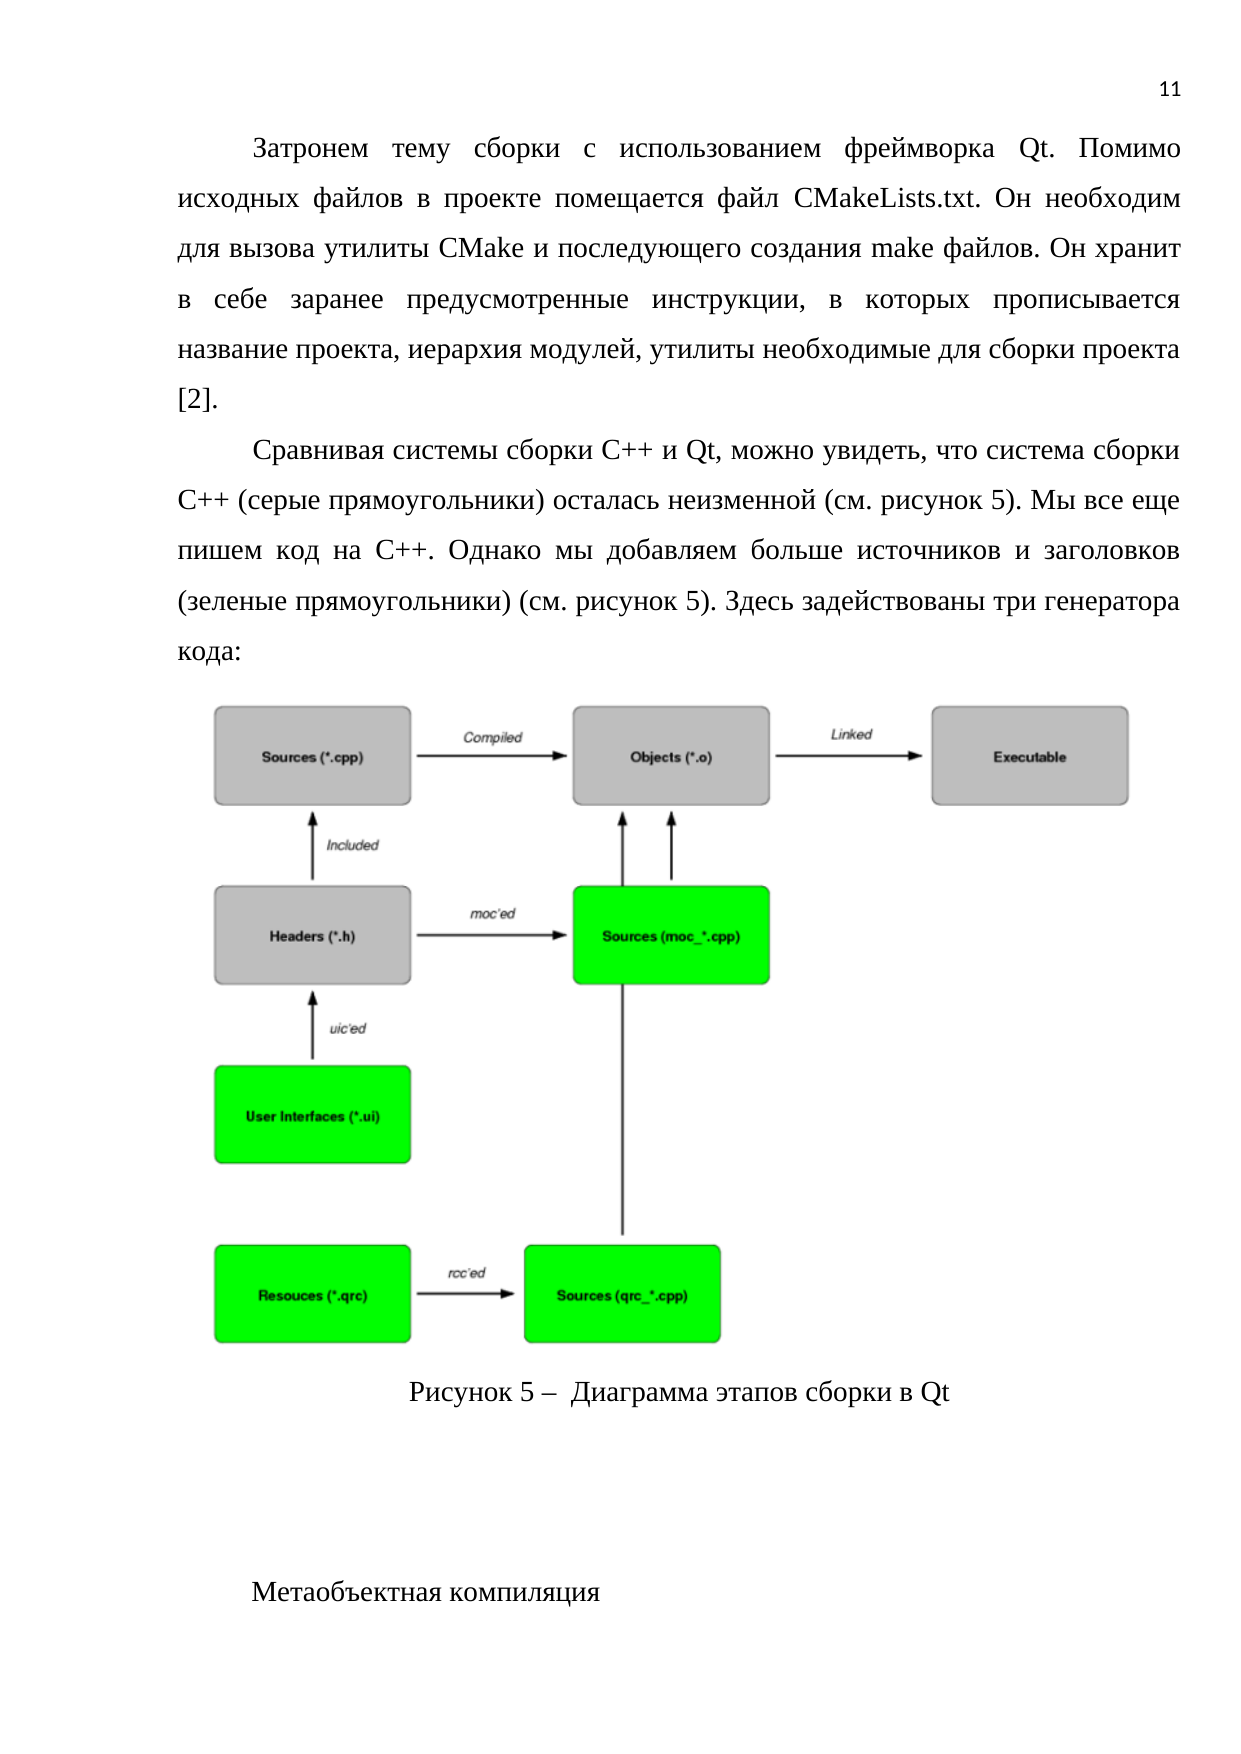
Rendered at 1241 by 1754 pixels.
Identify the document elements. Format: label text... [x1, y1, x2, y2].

text Затронем тему сборки с использованием фреймворка Qt. Помимо исходных файлов в проекте помещается файл CMakeLists.txt. Он необходим для вызова утилиты CMake и последующего создания make файлов. Он хранит в себе заранее предусмотренные инструкции, в которых прописывается название проекта, иерархия модулей, утилиты необходимые для сборки проекта [2]. [177, 130, 1181, 415]
text Рисунок 5 – Диаграмма этапов сборки в Qt [177, 1374, 1181, 1407]
picture [177, 683, 1182, 1355]
text Метаобъектная компиляция [177, 1574, 1181, 1608]
text Сравнивая системы сборки C++ и Qt, можно увидеть, что система сборки C++ (серые прямоугольники) осталась неизменной (см. рисунок 5). Мы все еще пишем код на C++. Однако мы добавляем больше источников и заголовков (зеленые прямоугольники) (см. рисунок 5). Здесь задействованы три генератора кода: [177, 432, 1181, 667]
